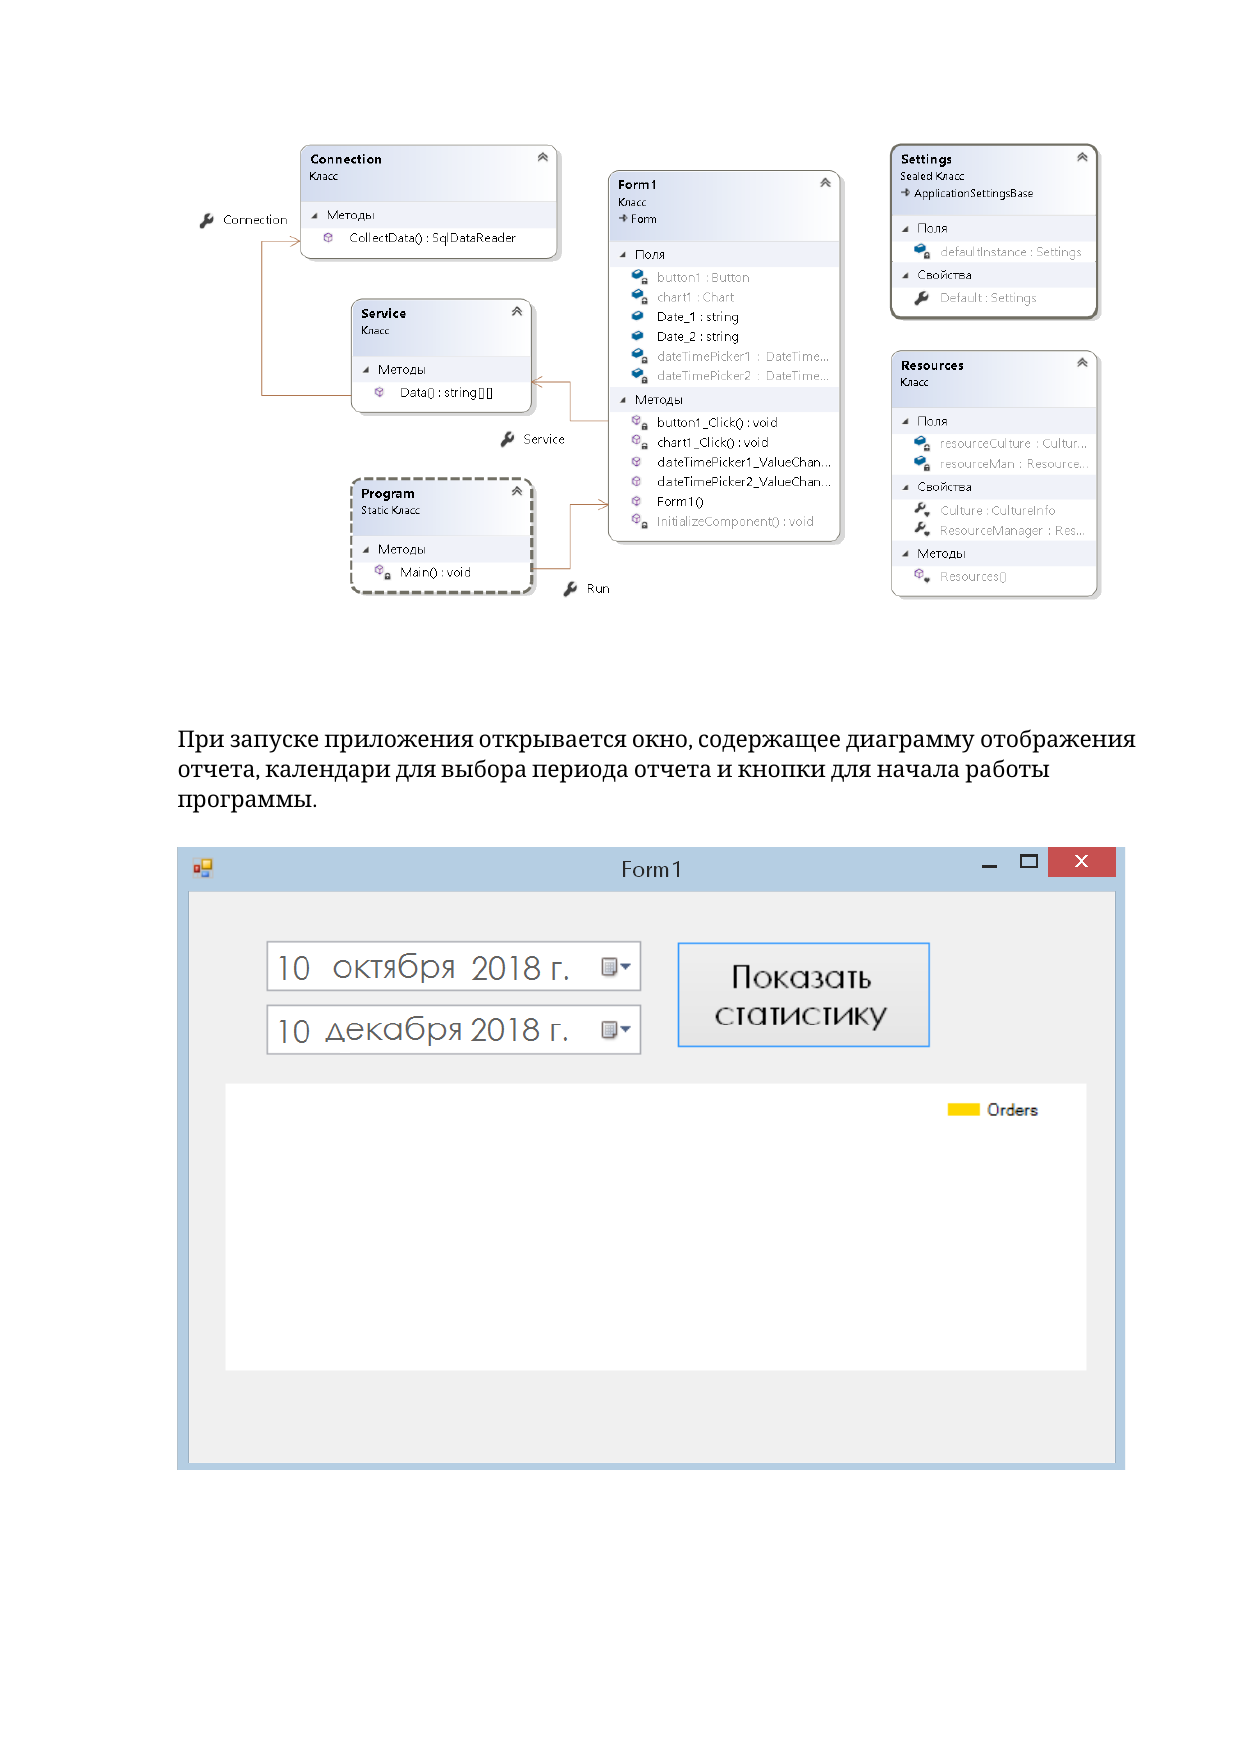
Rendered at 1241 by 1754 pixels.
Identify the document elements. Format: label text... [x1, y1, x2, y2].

picture [177, 847, 1126, 1470]
picture [177, 118, 1152, 632]
text При запуске приложения открывается окно, содержащее диаграмму отображения отчета, календари для выбора периода отчета и кнопки для начала работы программы. [177, 726, 1152, 813]
